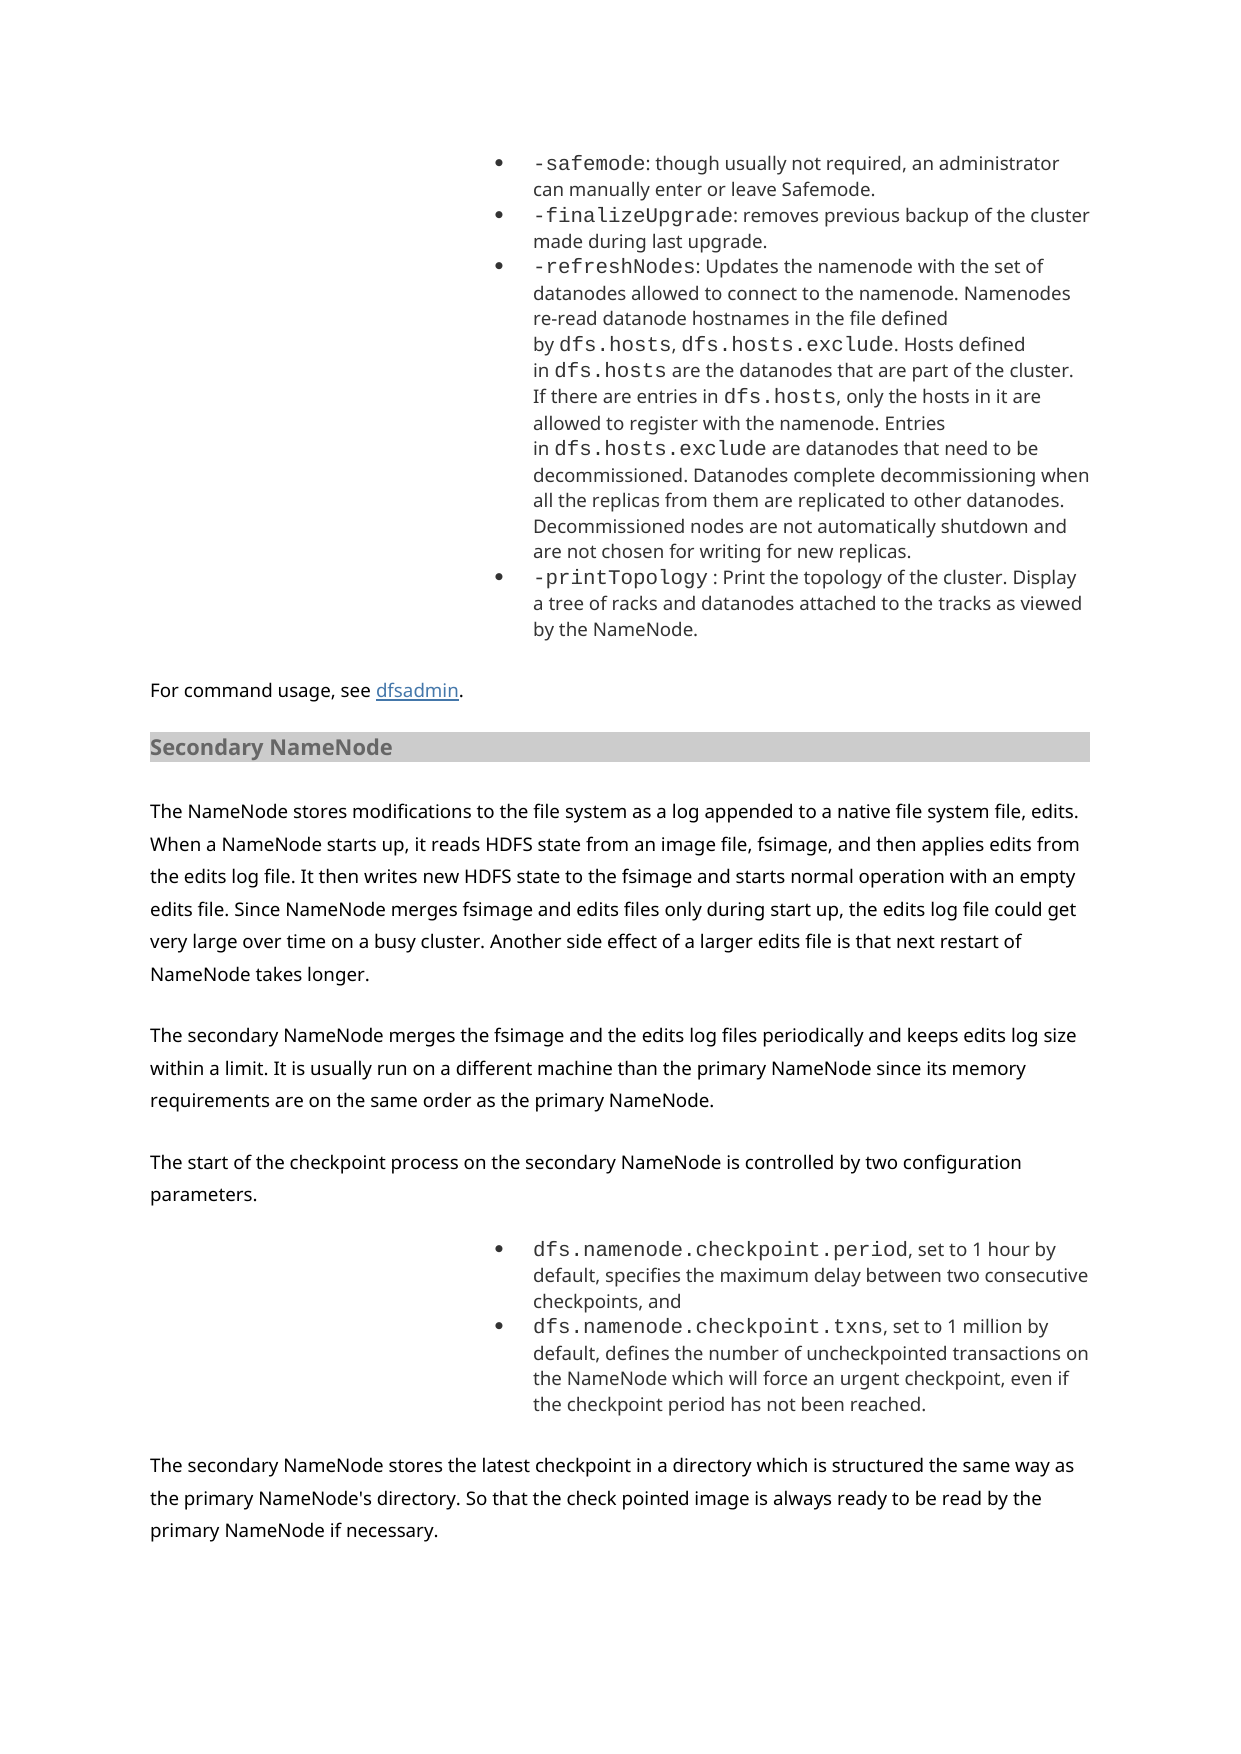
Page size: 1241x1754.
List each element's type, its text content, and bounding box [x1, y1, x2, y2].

list -finalizeUpgrade: removes previous backup of the cluster made during last upgrade. [495, 202, 1090, 254]
text The start of the checkpoint process on the secondary NameNode is controlled by two configuration parameters. [150, 1142, 1090, 1207]
text Secondary NameNode [150, 732, 1090, 762]
text The NameNode stores modifications to the file system as a log appended to a native file system file, edits. When a NameNode starts up, it reads HDFS state from an image file, fsimage, and then applies edits from the edits log file. It then writes new HDFS state to the fsimage and starts normal operation with an empty edits file. Since NameNode merges fsimage and edits files only during start up, the edits log file could get very large over time on a busy cluster. Another side effect of a larger edits file is that next restart of NameNode takes longer. [150, 791, 1090, 986]
text For command usage, see dfsadmin. [150, 671, 1090, 703]
list dfs.namenode.checkpoint.period, set to 1 hour by default, specifies the maximum delay between two consecutive checkpoints, and [495, 1236, 1090, 1314]
list dfs.namenode.checkpoint.txns, set to 1 million by default, defines the number of uncheckpointed transactions on the NameNode which will force an urgent checkpoint, even if the checkpoint period has not been reached. [495, 1314, 1090, 1417]
text The secondary NameNode stores the latest checkpoint in a directory which is structured the same way as the primary NameNode's directory. So that the check pointed image is always ready to be read by the primary NameNode if necessary. [150, 1446, 1090, 1543]
list -refreshNodes: Updates the namenode with the set of datanodes allowed to connect to the namenode. Namenodes re-read datanode hostnames in the file defined by dfs.hosts, dfs.hosts.exclude. Hosts defined in dfs.hosts are the datanodes that are part of the cluster. If there are entries in dfs.hosts, only the hosts in it are allowed to register with the namenode. Entries in dfs.hosts.exclude are datanodes that need to be decommissioned. Datanodes complete decommissioning when all the replicas from them are replicated to other datanodes. Decommissioned nodes are not automatically shutdown and are not chosen for writing for new replicas. [495, 254, 1090, 564]
list -safemode: though usually not required, an administrator can manually enter or leave Safemode. [495, 150, 1090, 202]
list -printTopology : Print the topology of the cluster. Display a tree of racks and datanodes attached to the tracks as viewed by the NameNode. [495, 564, 1090, 642]
text The secondary NameNode merges the fsimage and the edits log files periodically and keeps edits log size within a limit. It is usually run on a different machine than the primary NameNode since its memory requirements are on the same order as the primary NameNode. [150, 1016, 1090, 1113]
